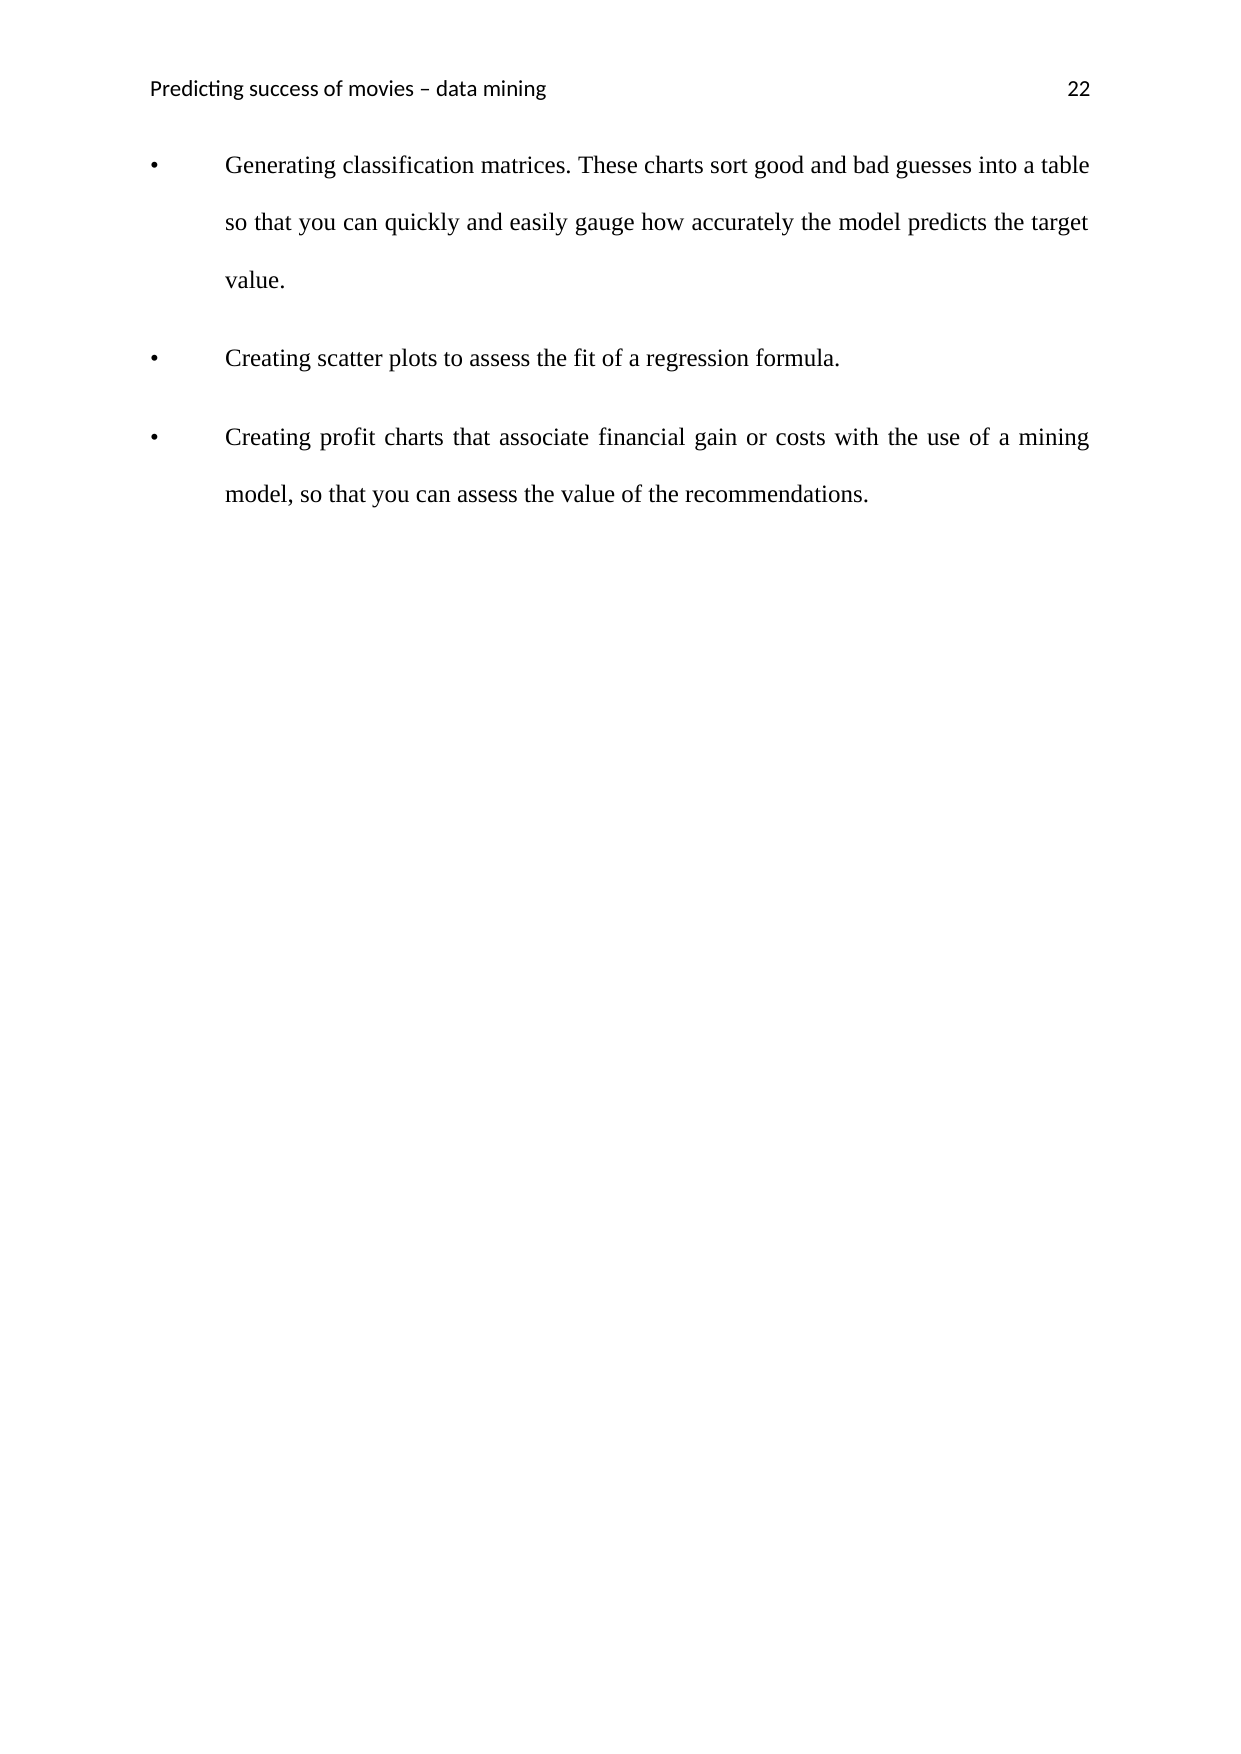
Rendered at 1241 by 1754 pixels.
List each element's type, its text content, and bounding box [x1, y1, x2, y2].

text • Creating profit charts that associate financial gain or costs with the use of a mining model, so that you can assess the value of the recommendations. [150, 422, 1090, 508]
text • Creating scatter plots to assess the fit of a regression formula. [150, 343, 1090, 372]
text • Generating classification matrices. These charts sort good and bad guesses into a table so that you can quickly and easily gauge how accurately the model predicts the target value. [150, 150, 1090, 294]
